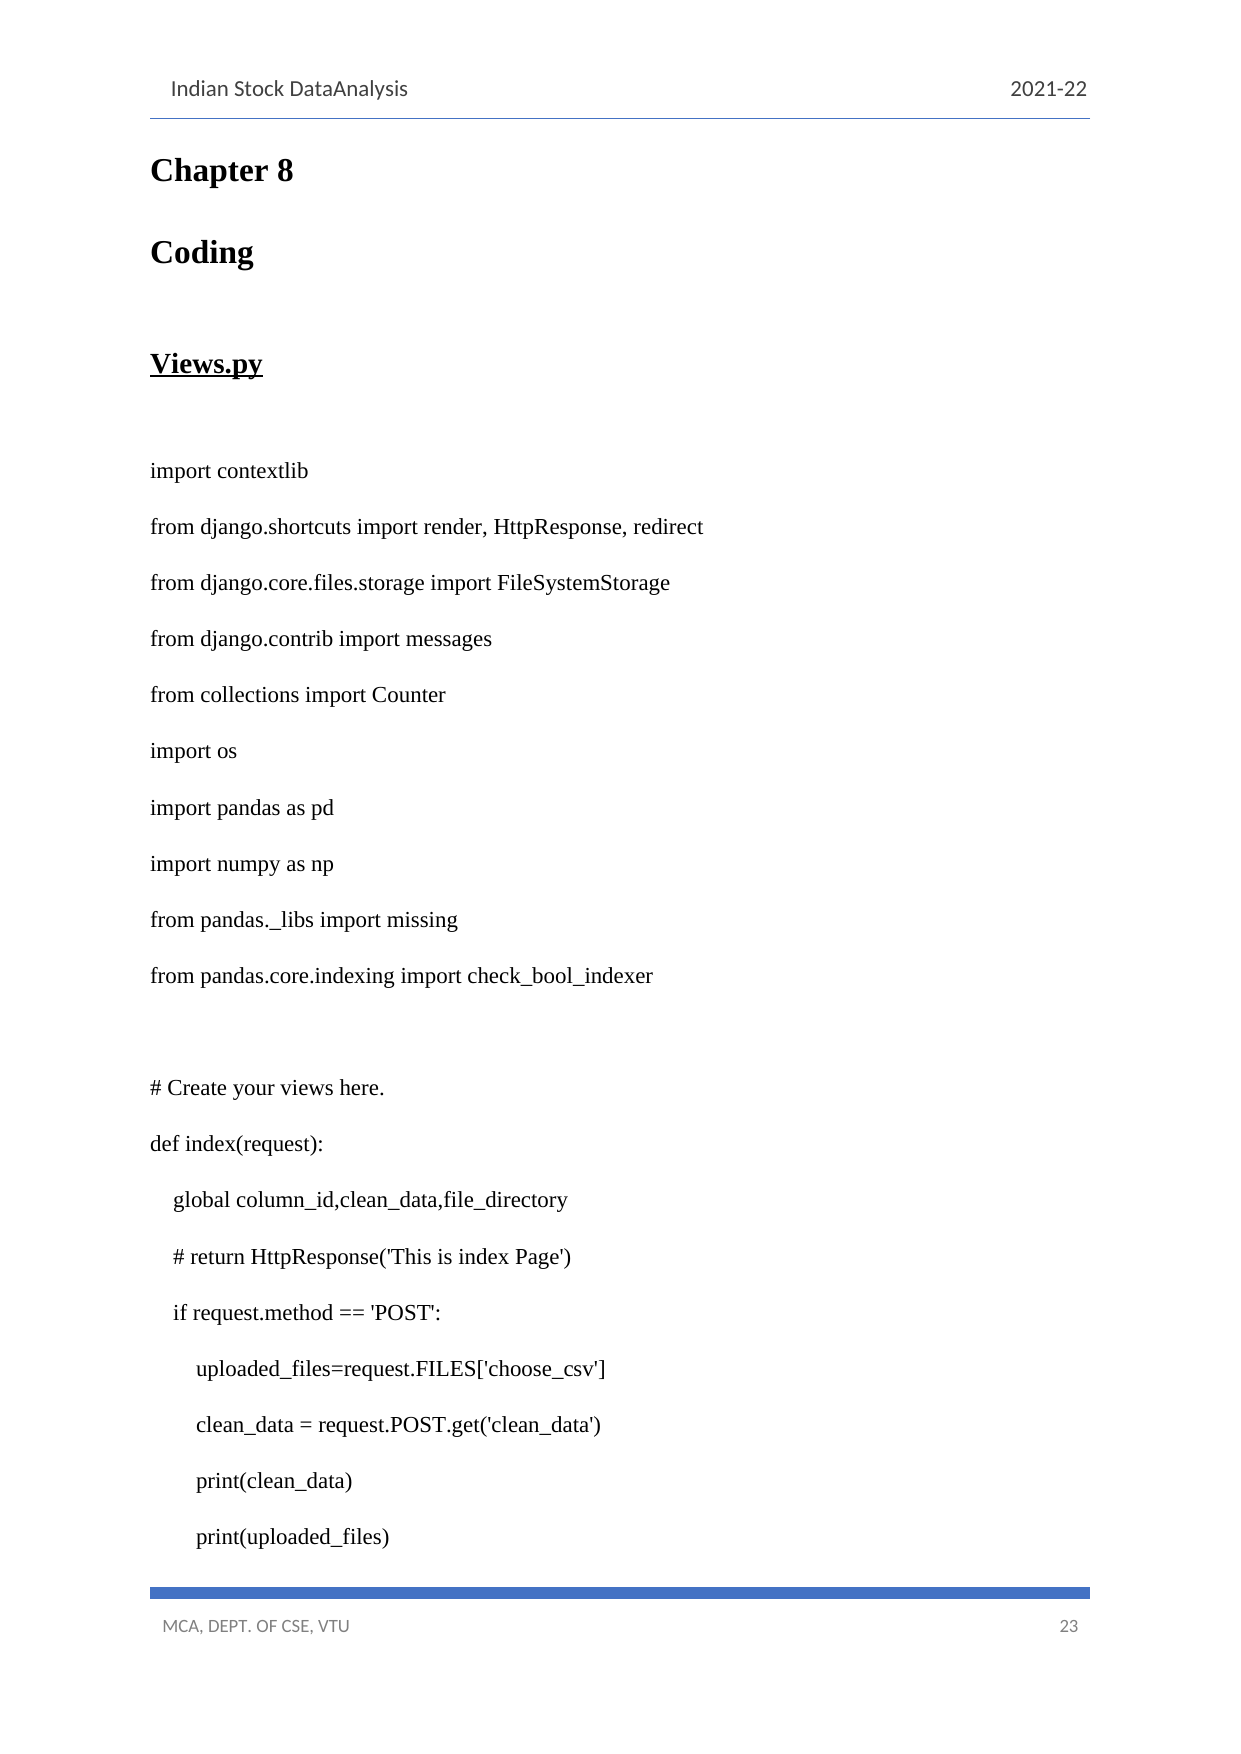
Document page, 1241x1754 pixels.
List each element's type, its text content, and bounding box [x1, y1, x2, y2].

text import contextlib [150, 457, 1090, 483]
text from pandas.core.indexing import check_bool_indexer [150, 962, 1090, 988]
text def index(request): [150, 1130, 1090, 1157]
text from django.core.files.storage import FileSystemStorage [150, 569, 1090, 595]
text from django.contrib import messages [150, 625, 1090, 651]
text from collections import Counter [150, 681, 1090, 708]
text print(uploaded_files) [150, 1523, 1090, 1550]
text # Create your views here. [150, 1074, 1090, 1101]
text from django.shortcuts import render, HttpResponse, redirect [150, 513, 1090, 539]
text if request.method == 'POST': [150, 1299, 1090, 1325]
text import os [150, 737, 1090, 764]
text # return HttpResponse('This is index Page') [150, 1243, 1090, 1269]
text global column_id,clean_data,file_directory [150, 1187, 1090, 1213]
subtitle Chapter 8 [150, 150, 1090, 188]
text from pandas._libs import missing [150, 906, 1090, 932]
text clean_data = request.POST.get('clean_data') [150, 1411, 1090, 1437]
text import numpy as np [150, 850, 1090, 876]
text import pandas as pd [150, 793, 1090, 820]
text print(clean_data) [150, 1467, 1090, 1494]
text Views.py [150, 346, 1090, 380]
subtitle Coding [150, 232, 1090, 271]
text uploaded_files=request.FILES['choose_csv'] [150, 1355, 1090, 1381]
